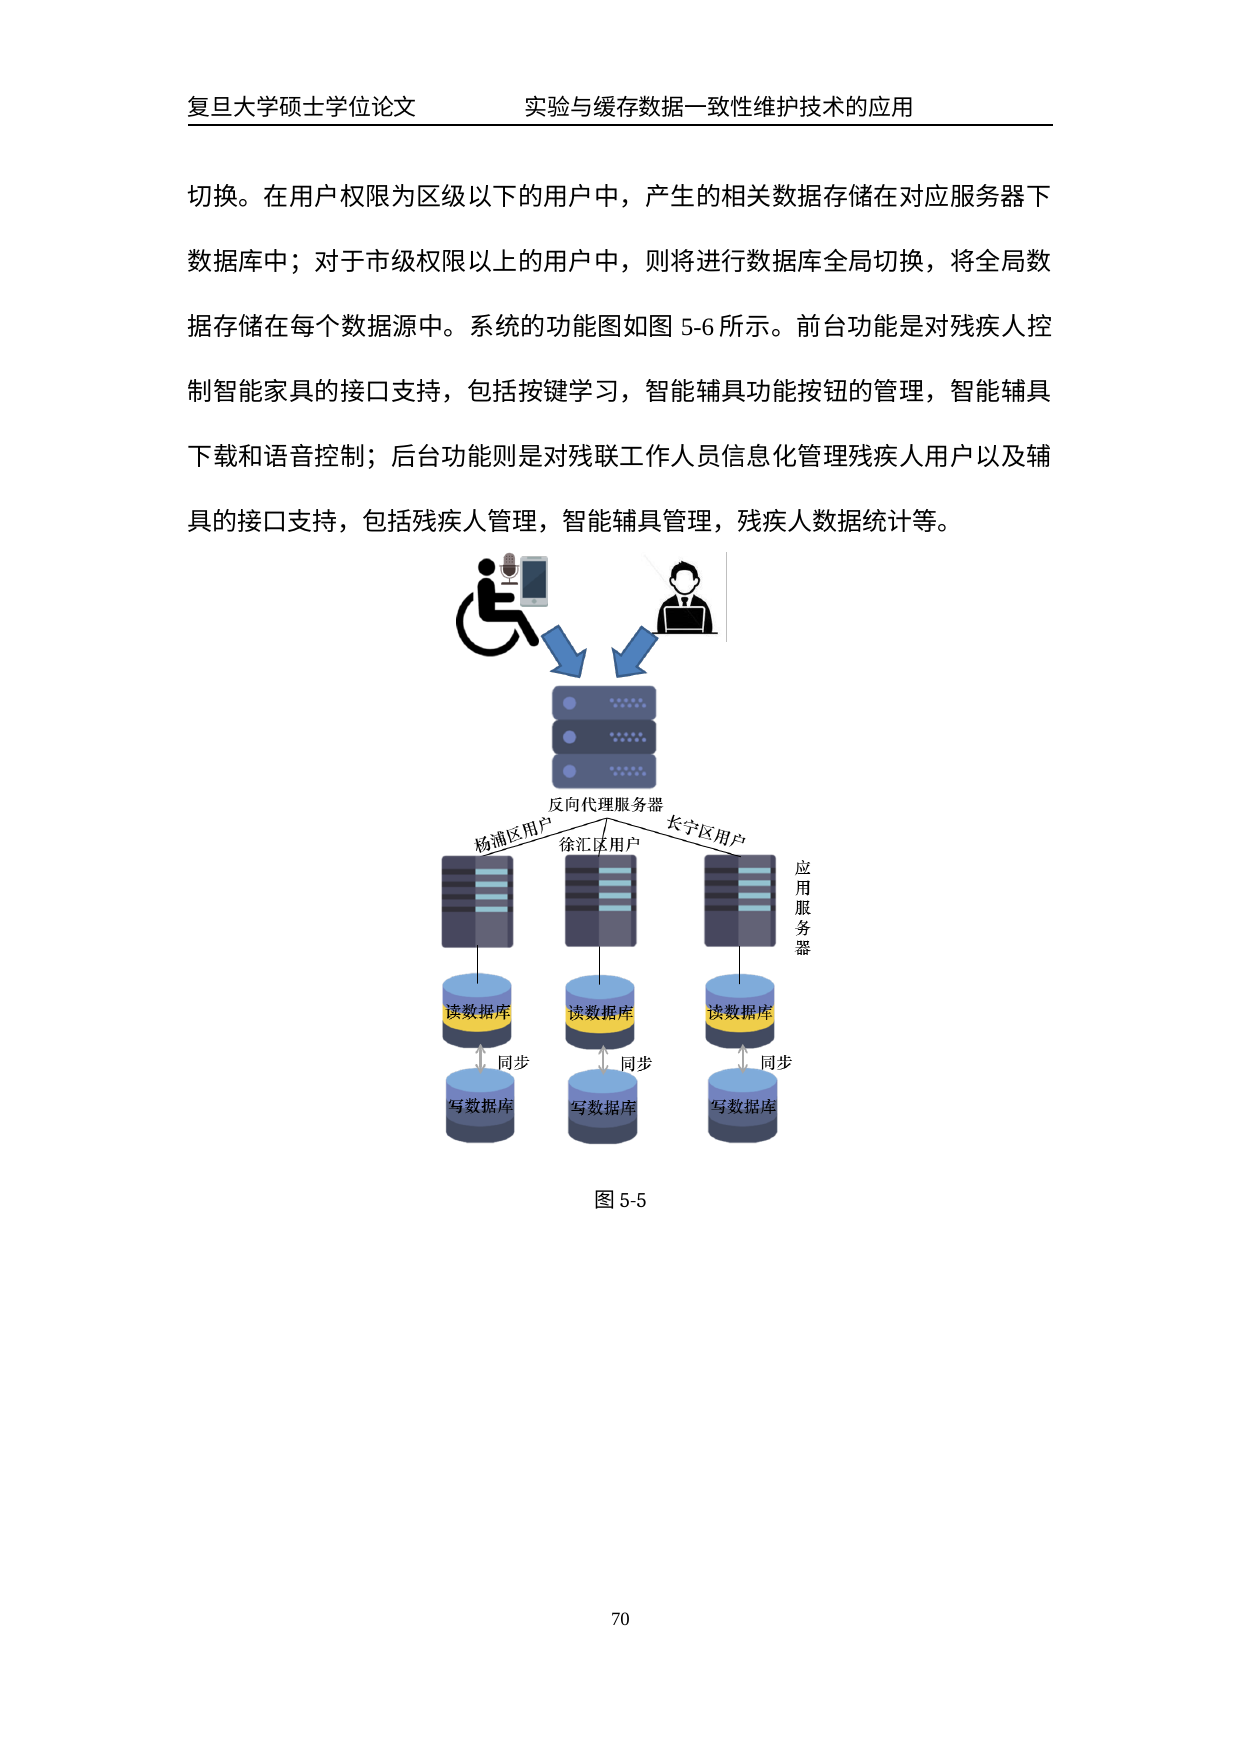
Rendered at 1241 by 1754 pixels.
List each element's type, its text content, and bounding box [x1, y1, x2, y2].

picture [420, 552, 820, 1147]
text 图 5-5 [187, 1182, 1053, 1214]
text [187, 162, 1053, 552]
